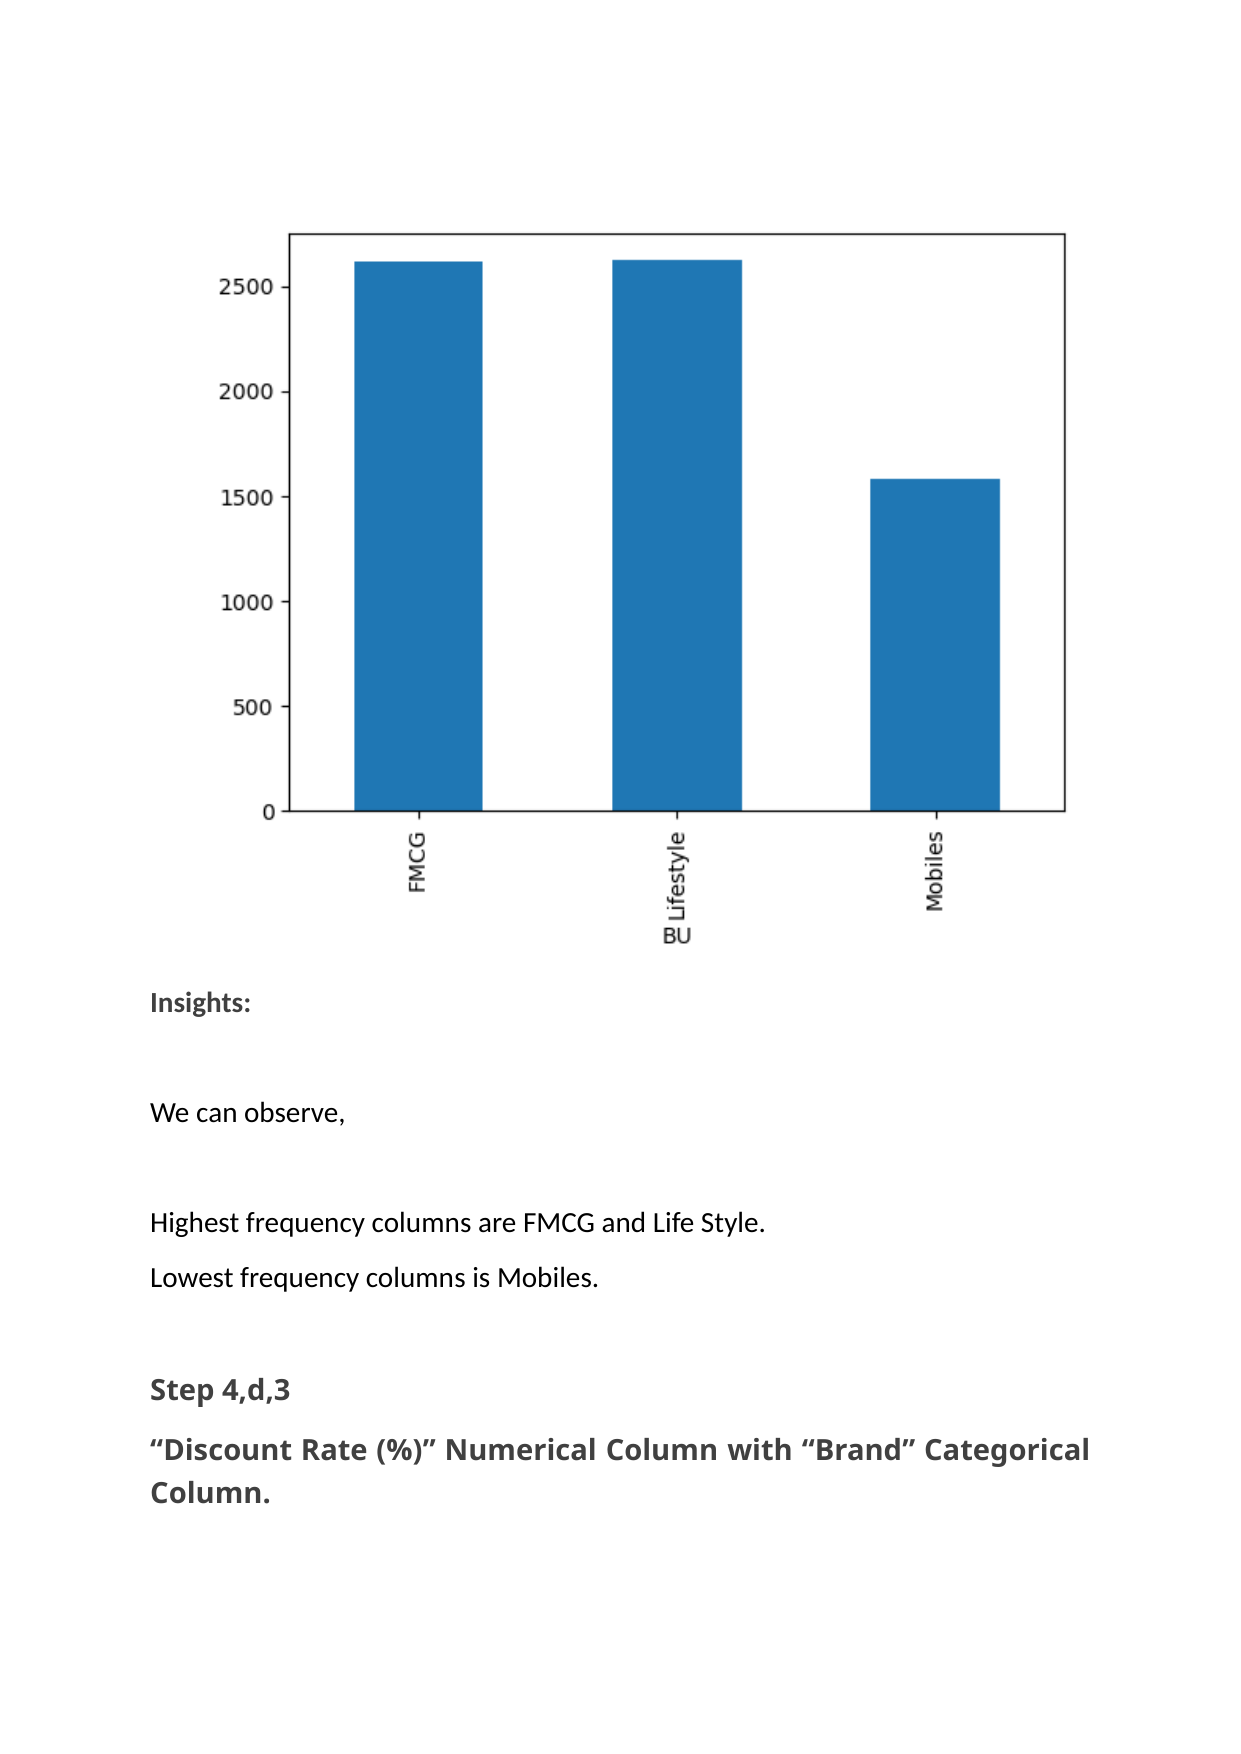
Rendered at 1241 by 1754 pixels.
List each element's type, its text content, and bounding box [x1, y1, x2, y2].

text Lowest frequency columns is Mobiles. [150, 1259, 1090, 1295]
text “Discount Rate (%)” Numerical Column with “Brand” Categorical Column. [150, 1429, 1090, 1512]
text We can observe, [150, 1094, 1090, 1130]
text Step 4,d,3 [150, 1369, 1090, 1409]
picture [203, 218, 1080, 964]
text Highest frequency columns are FMCG and Life Style. [150, 1204, 1090, 1240]
